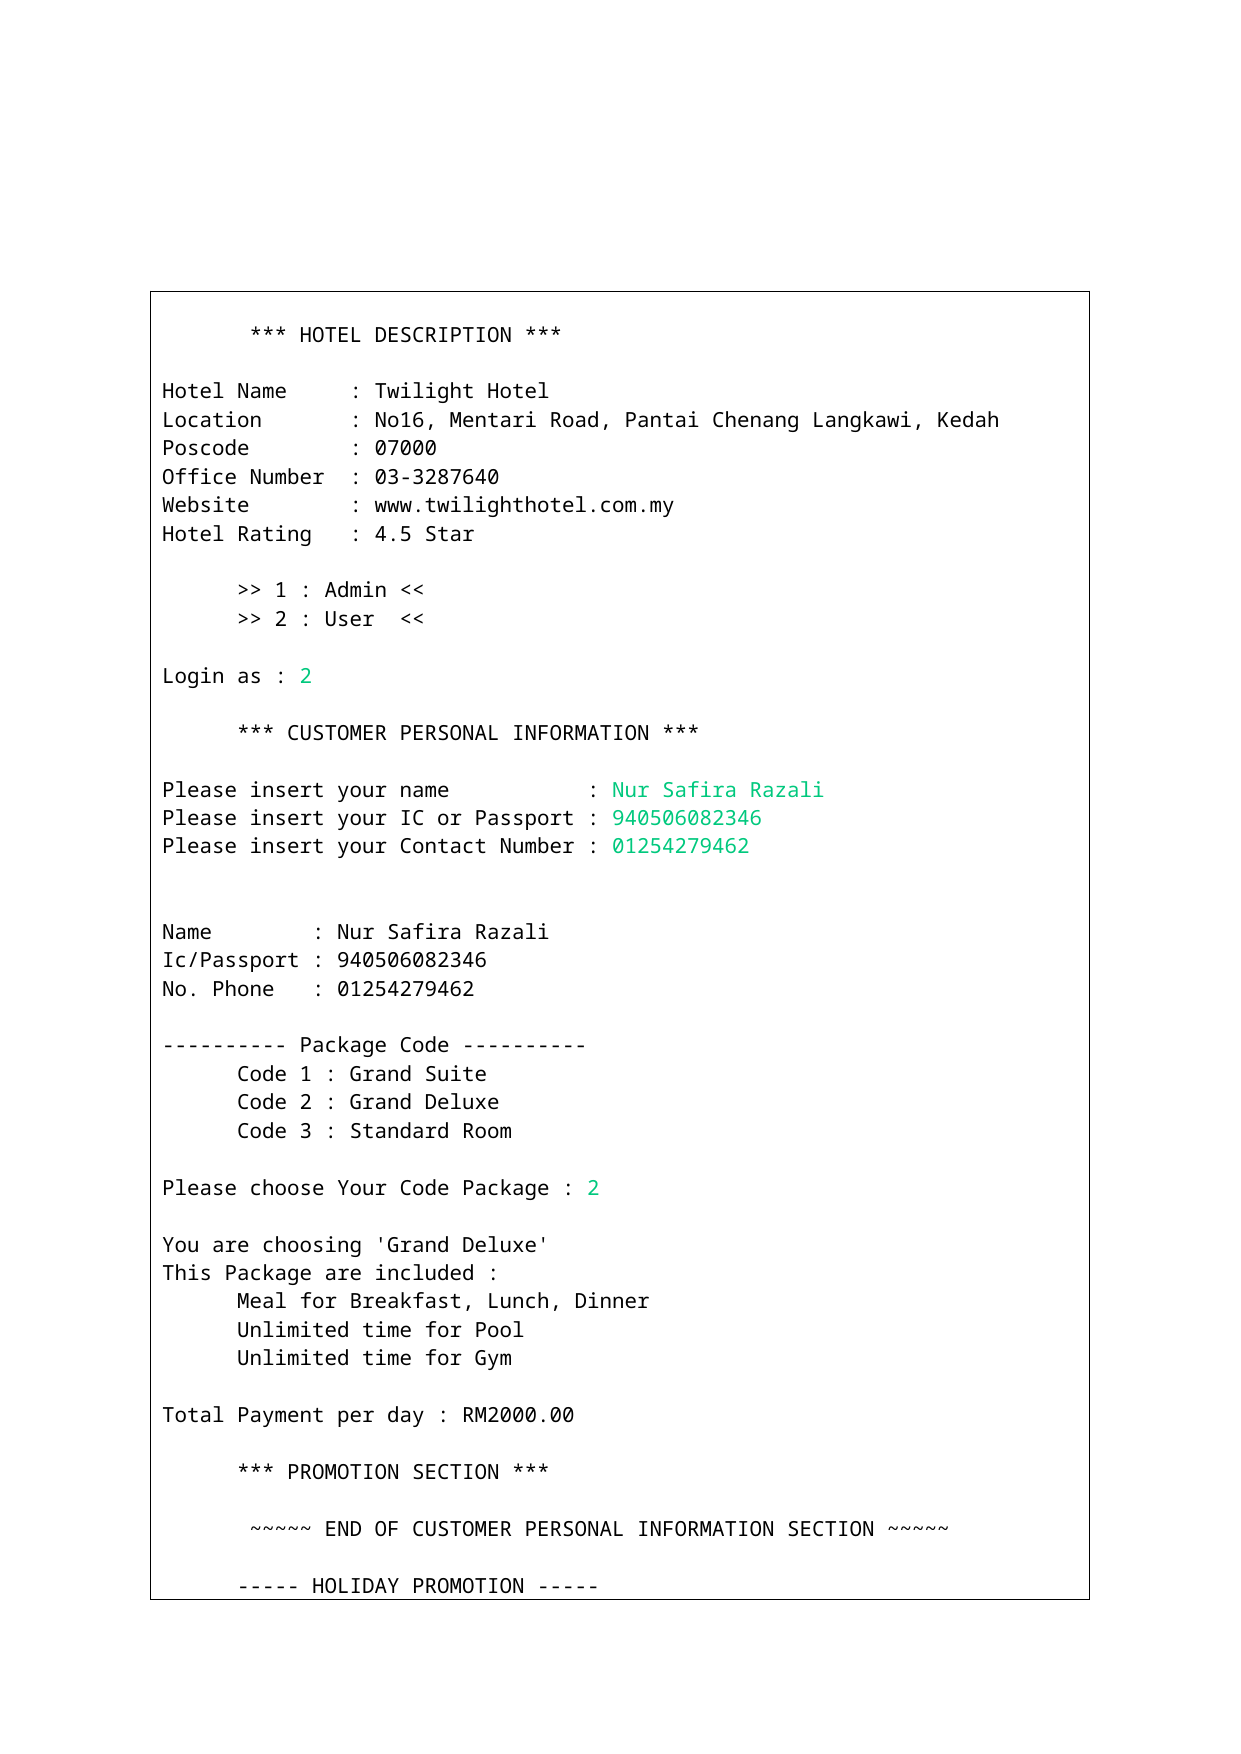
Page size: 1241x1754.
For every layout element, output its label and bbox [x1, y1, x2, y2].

table_header [151, 292, 1089, 1599]
